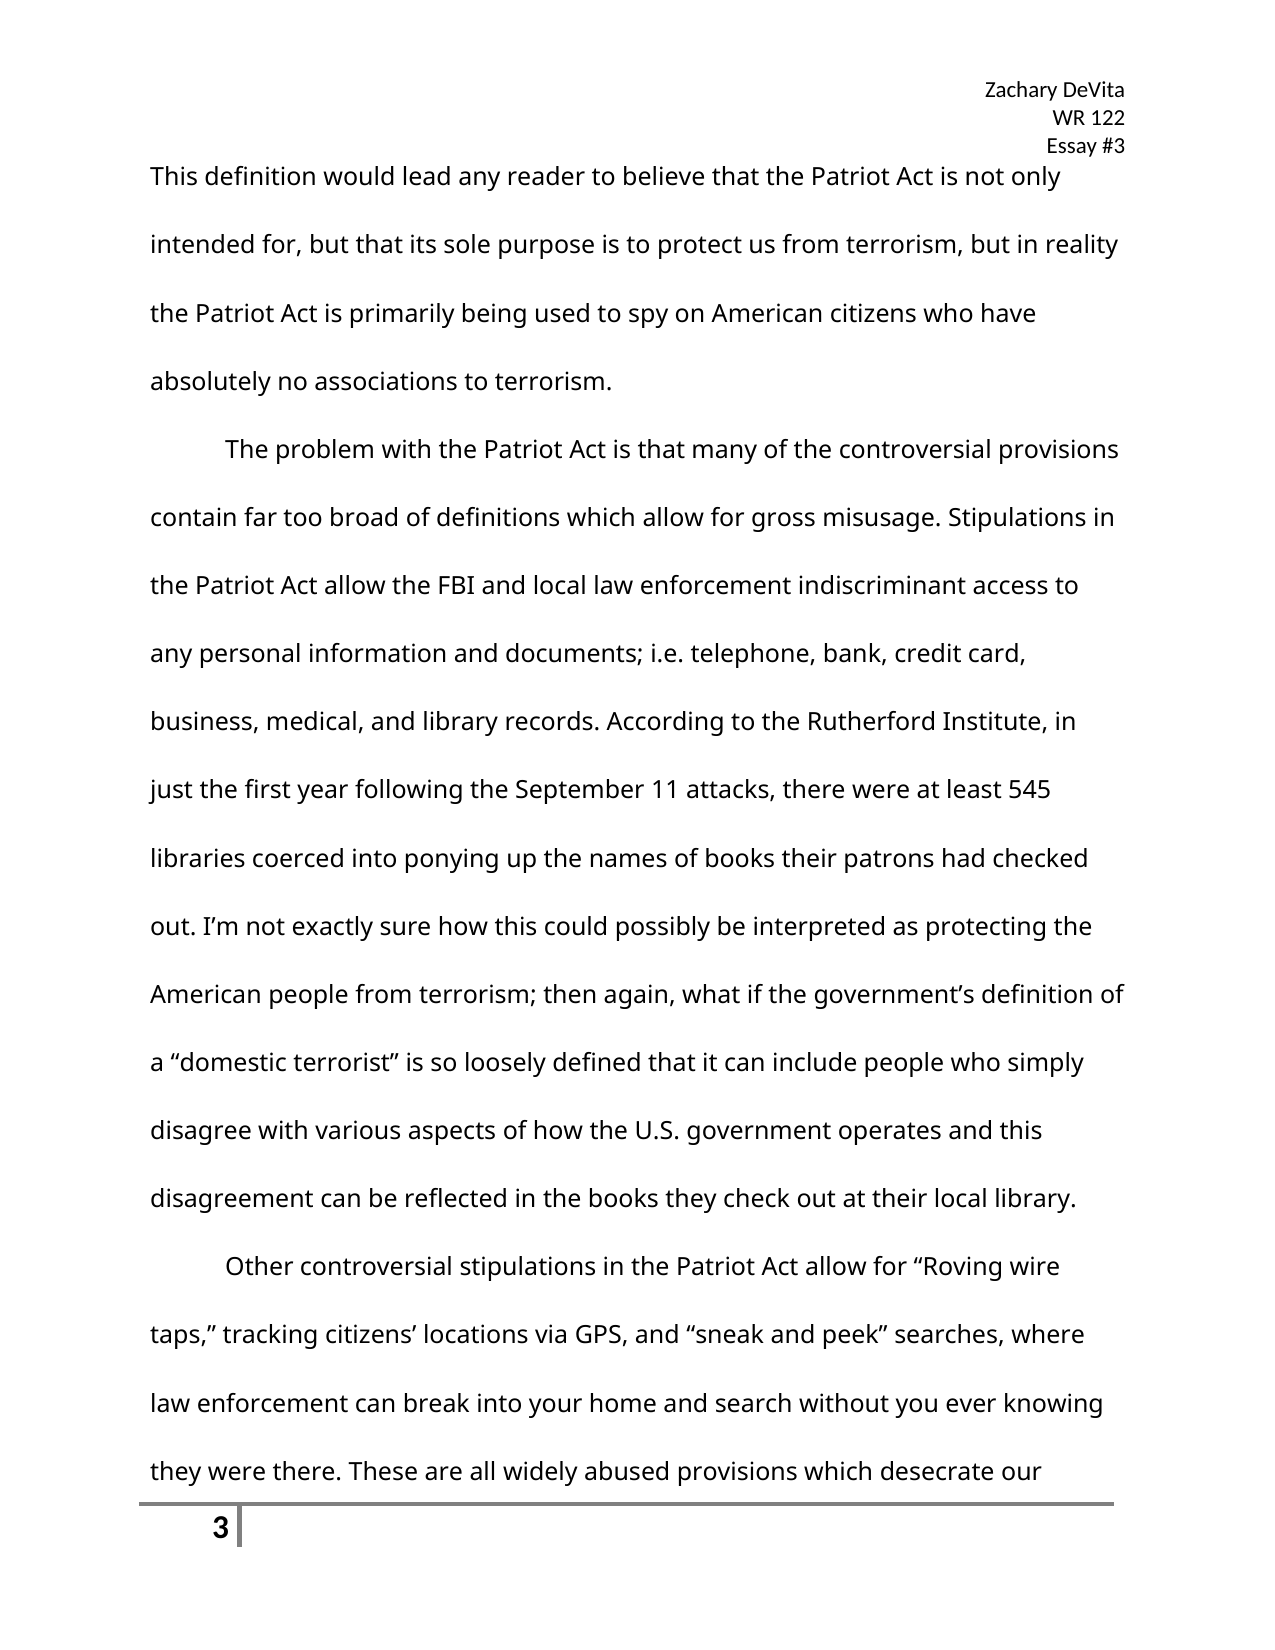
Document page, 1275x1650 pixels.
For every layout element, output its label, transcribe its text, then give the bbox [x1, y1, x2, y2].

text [150, 1249, 1125, 1487]
text The problem with the Patriot Act is that many of the controversial provisions contain far too broad of definitions which allow for gross misusage. Stipulations in the Patriot Act allow the FBI and local law enforcement indiscriminant access to any personal information and documents; i.e. telephone, bank, credit card, business, medical, and library records. According to the Rutherford Institute, in just the first year following the September 11 attacks, there were at least 545 libraries coerced into ponying up the names of books their patrons had checked out. I’m not exactly sure how this could possibly be interpreted as protecting the American people from terrorism; then again, what if the government’s definition of a “domestic terrorist” is so loosely defined that it can include people who simply disagree with various aspects of how the U.S. government operates and this disagreement can be reflected in the books they check out at their local library. [150, 432, 1125, 1215]
text This definition would lead any reader to believe that the Patriot Act is not only intended for, but that its sole purpose is to protect us from terrorism, but in reality the Patriot Act is primarily being used to spy on American citizens who have absolutely no associations to terrorism. [150, 159, 1125, 397]
